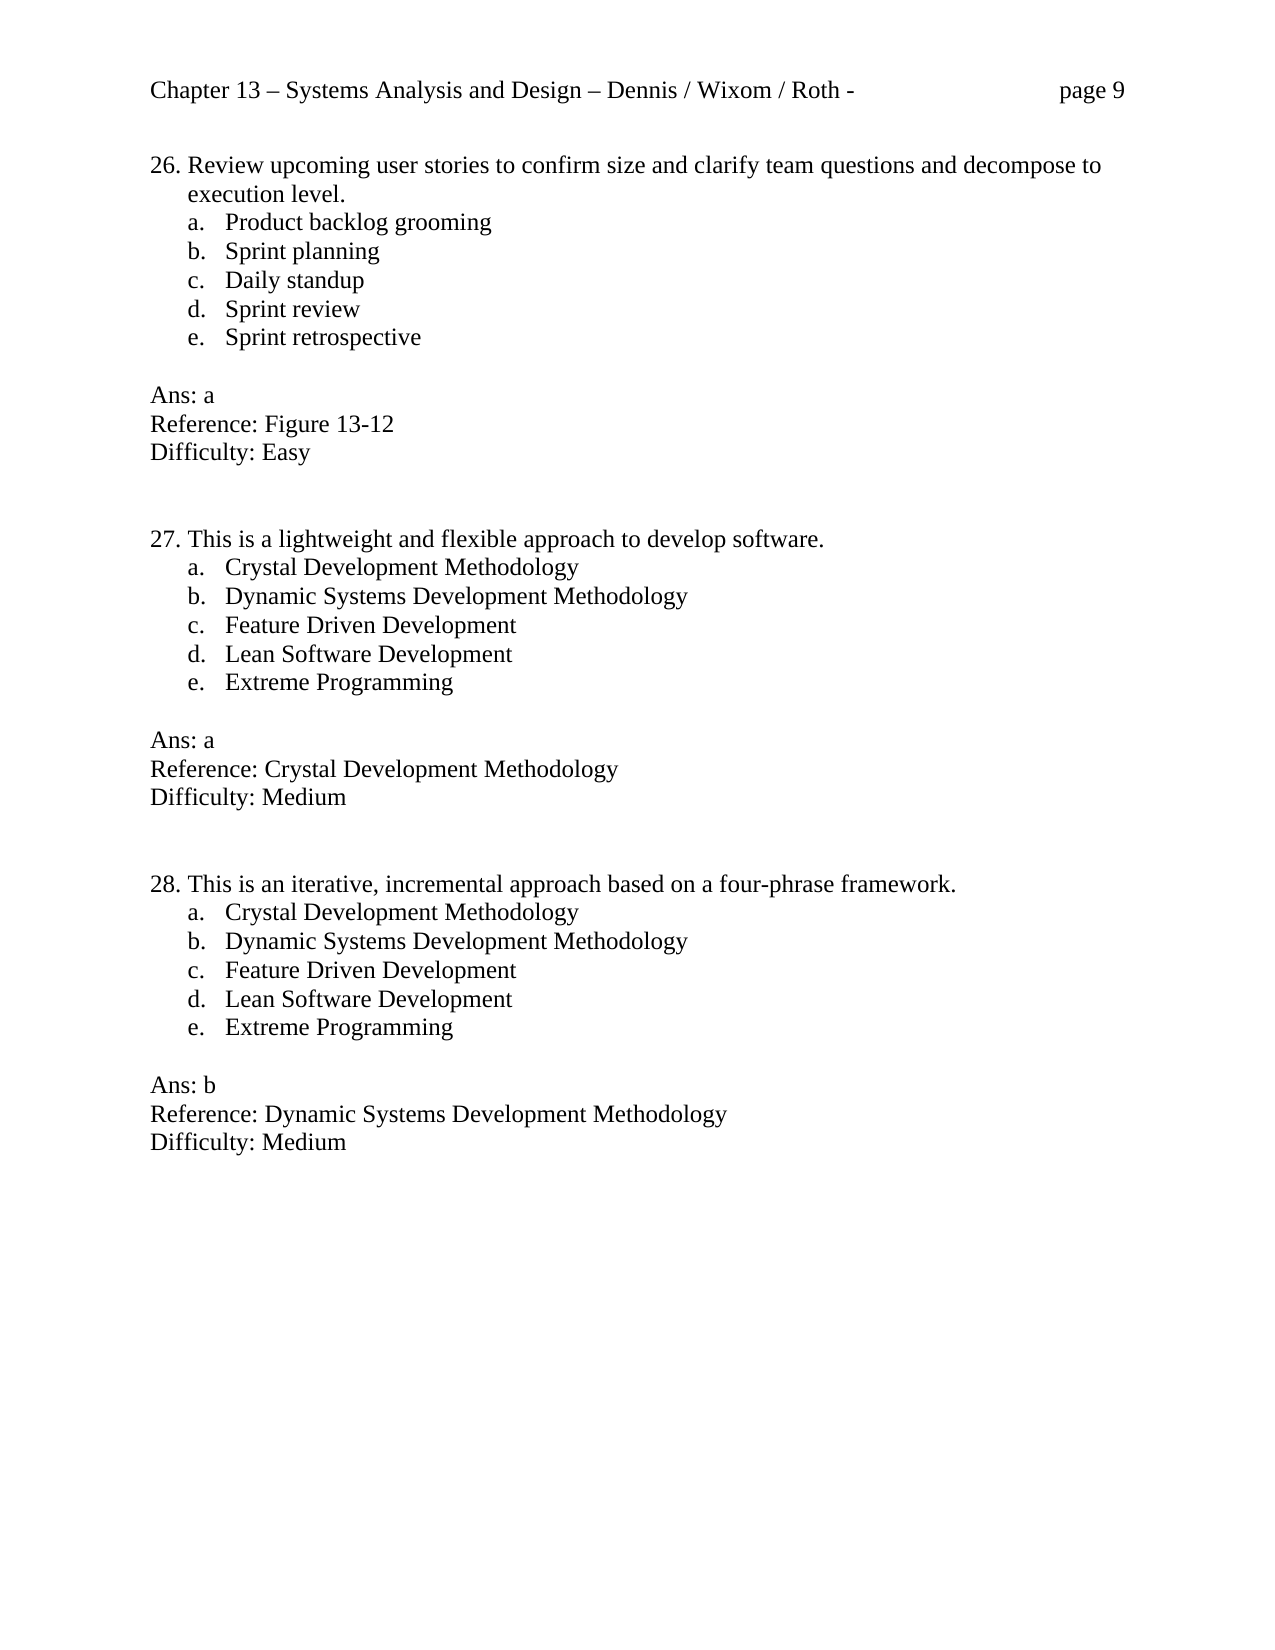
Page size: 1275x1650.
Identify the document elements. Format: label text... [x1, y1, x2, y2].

list Lean Software Development [187, 984, 1125, 1012]
list This is a lightweight and flexible approach to develop software. [150, 524, 1125, 552]
list Lean Software Development [187, 639, 1125, 667]
list Crystal Development Methodology [187, 552, 1125, 581]
text Difficulty: Medium [150, 1127, 1125, 1156]
text Reference: Dynamic Systems Development Methodology [150, 1099, 1125, 1127]
text Ans: a [150, 725, 1125, 754]
text Reference: Crystal Development Methodology [150, 754, 1125, 782]
list Feature Driven Development [187, 955, 1125, 984]
text Reference: Figure 13-12 [150, 409, 1125, 437]
text Difficulty: Easy [150, 437, 1125, 466]
list Sprint planning [187, 236, 1125, 265]
list Review upcoming user stories to confirm size and clarify team questions and decompose to execution level. [150, 150, 1125, 207]
list Extreme Programming [187, 1012, 1125, 1041]
list This is an iterative, incremental approach based on a four-phrase framework. [150, 869, 1125, 897]
text Difficulty: Medium [150, 782, 1125, 811]
text Ans: b [150, 1070, 1125, 1099]
list Daily standup [187, 265, 1125, 294]
text Ans: a [150, 380, 1125, 409]
list Product backlog grooming [187, 207, 1125, 236]
list Crystal Development Methodology [187, 897, 1125, 926]
list Dynamic Systems Development Methodology [187, 581, 1125, 610]
list Sprint review [187, 294, 1125, 322]
list Feature Driven Development [187, 610, 1125, 639]
list Sprint retrospective [187, 322, 1125, 351]
list Extreme Programming [187, 667, 1125, 696]
list Dynamic Systems Development Methodology [187, 926, 1125, 955]
